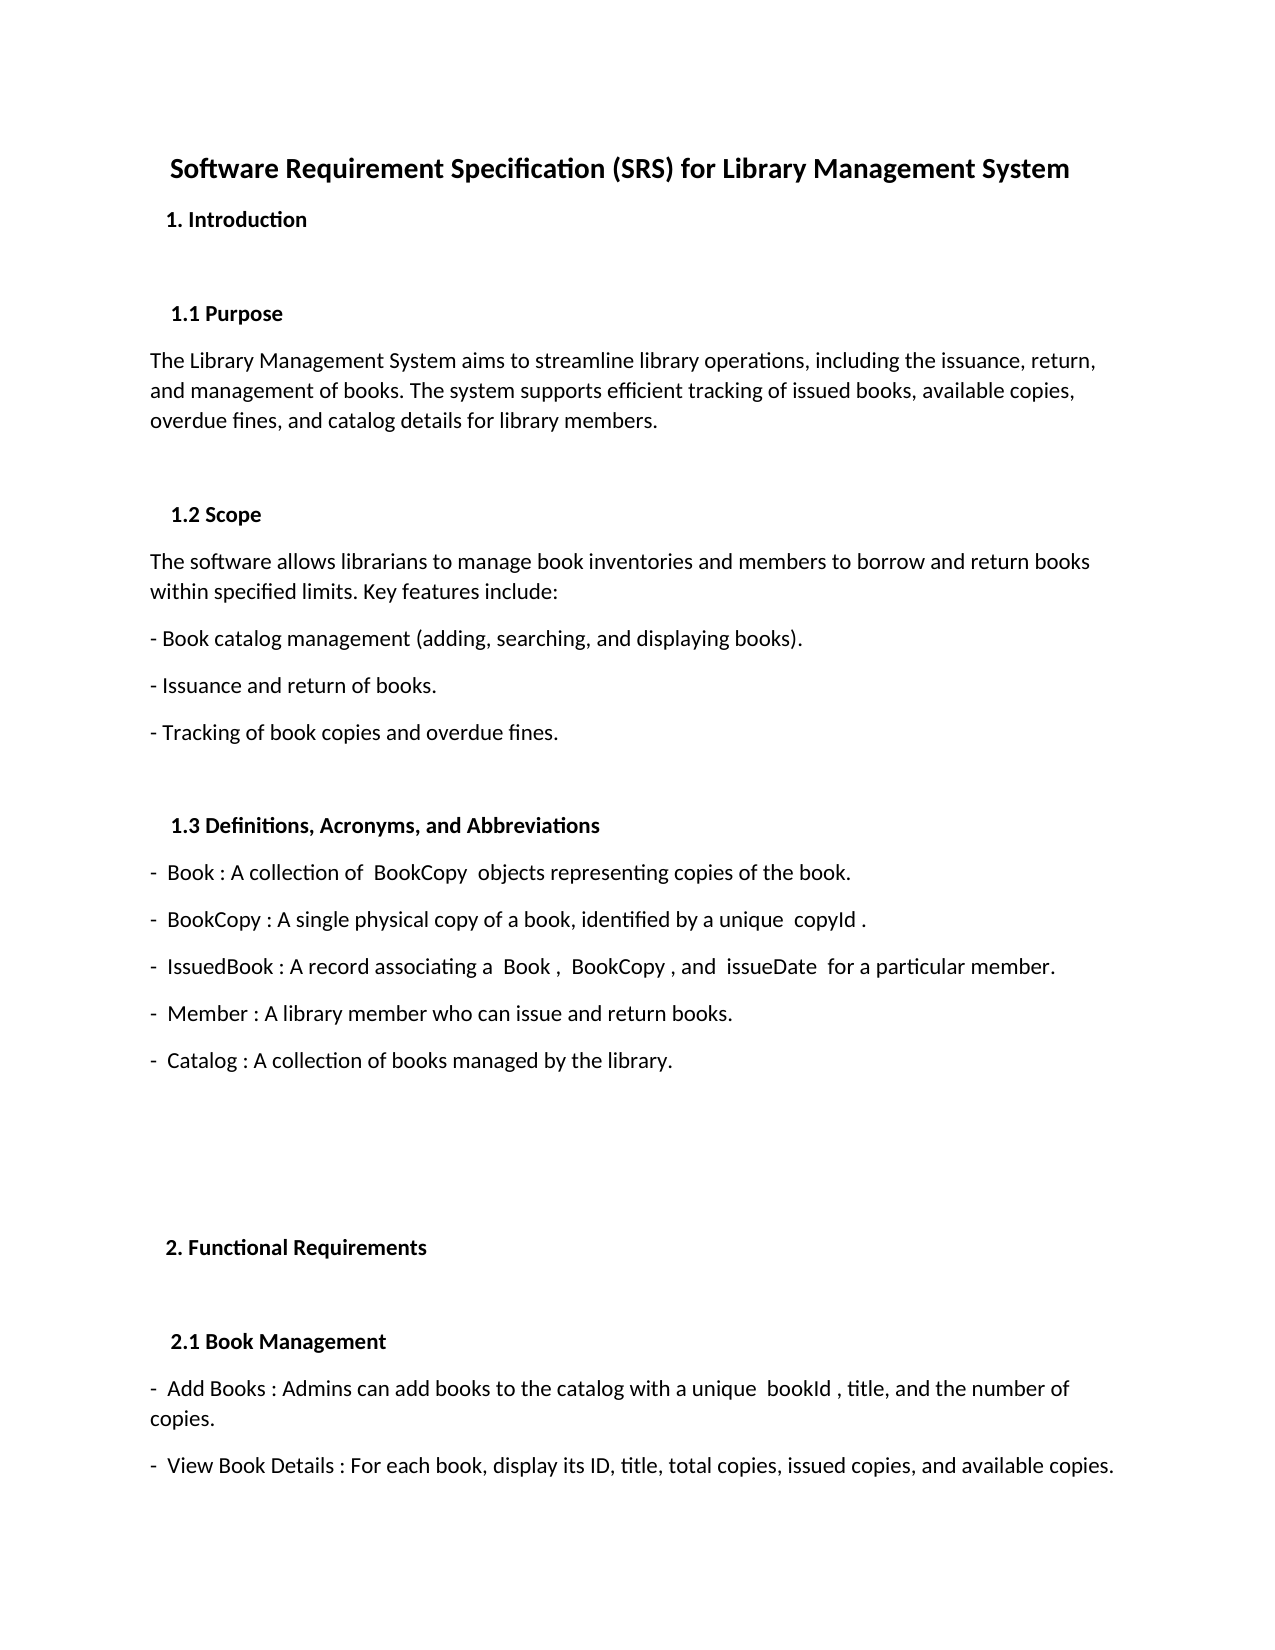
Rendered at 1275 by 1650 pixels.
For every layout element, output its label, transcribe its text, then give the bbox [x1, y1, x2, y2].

text The Library Management System aims to streamline library operations, including the issuance, return, and management of books. The system supports efficient tracking of issued books, available copies, overdue fines, and catalog details for library members. [150, 346, 1125, 434]
text 1.1 Purpose [150, 299, 1125, 327]
text 1. Introduction [150, 205, 1125, 233]
text - Catalog : A collection of books managed by the library. [150, 1046, 1125, 1074]
text - Book catalog management (adding, searching, and displaying books). [150, 624, 1125, 652]
text - BookCopy : A single physical copy of a book, identified by a unique copyId . [150, 905, 1125, 933]
text - IssuedBook : A record associating a Book , BookCopy , and issueDate for a particular member. [150, 952, 1125, 980]
text 1.3 Definitions, Acronyms, and Abbreviations [150, 811, 1125, 839]
text - Issuance and return of books. [150, 671, 1125, 699]
text - Add Books : Admins can add books to the catalog with a unique bookId , title, and the number of copies. [150, 1374, 1125, 1432]
text - Member : A library member who can issue and return books. [150, 999, 1125, 1027]
text The software allows librarians to manage book inventories and members to borrow and return books within specified limits. Key features include: [150, 547, 1125, 605]
text - View Book Details : For each book, display its ID, title, total copies, issued copies, and available copies. [150, 1451, 1125, 1479]
text 1.2 Scope [150, 500, 1125, 528]
text Software Requirement Specification (SRS) for Library Management System [150, 150, 1125, 186]
text 2.1 Book Management [150, 1327, 1125, 1355]
text - Tracking of book copies and overdue fines. [150, 718, 1125, 746]
text 2. Functional Requirements [150, 1233, 1125, 1261]
text - Book : A collection of BookCopy objects representing copies of the book. [150, 858, 1125, 886]
